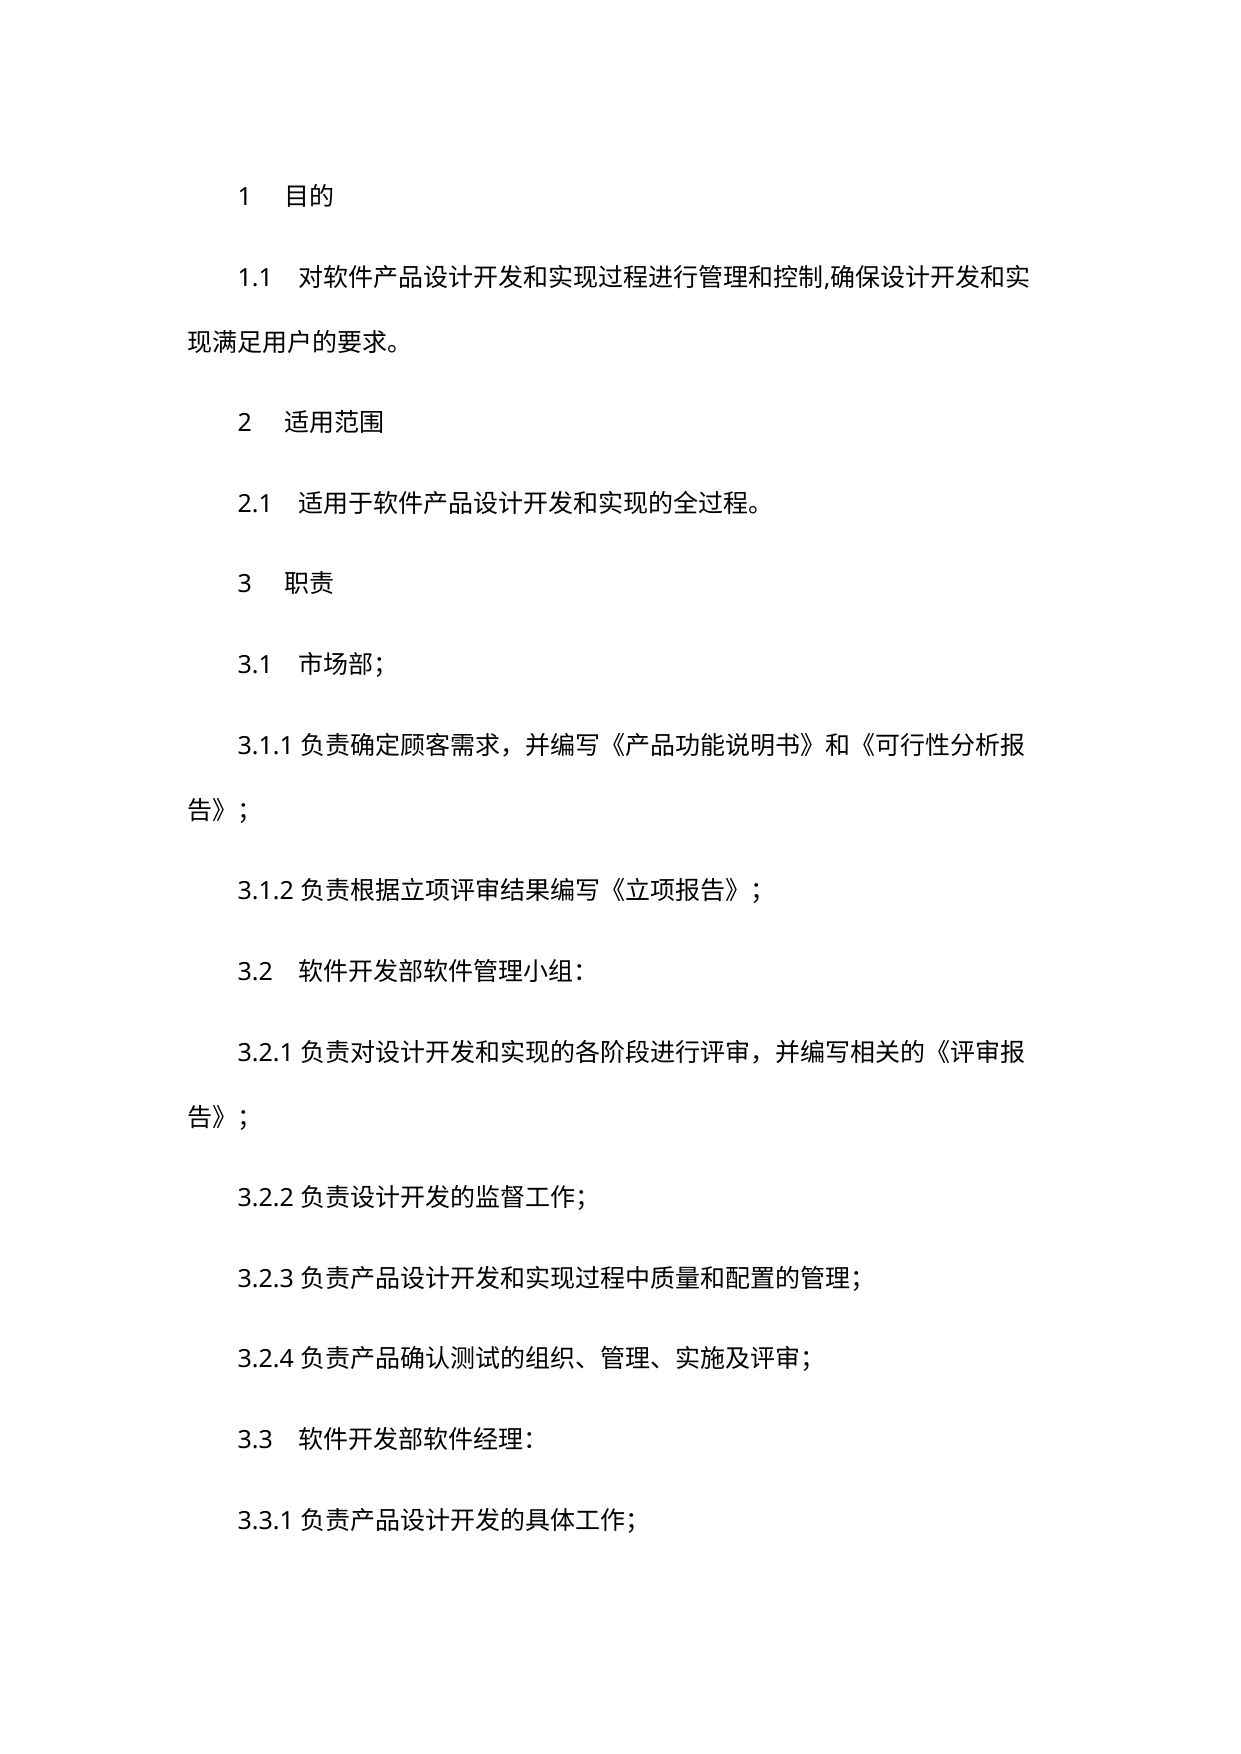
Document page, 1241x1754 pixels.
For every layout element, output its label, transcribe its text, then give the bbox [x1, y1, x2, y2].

text 3.1 市场部； [187, 630, 1053, 695]
text 3.3.1 负责产品设计开发的具体工作； [187, 1486, 1053, 1551]
text 3.2.2 负责设计开发的监督工作； [187, 1163, 1053, 1228]
text 2.1 适用于软件产品设计开发和实现的全过程。 [187, 469, 1053, 534]
text 3 职责 [187, 549, 1053, 614]
text 2 适用范围 [187, 388, 1053, 453]
text 3.1.2 负责根据立项评审结果编写《立项报告》； [187, 856, 1053, 921]
text 3.2.1 负责对设计开发和实现的各阶段进行评审，并编写相关的《评审报告》； [187, 1018, 1053, 1148]
text 3.1.1 负责确定顾客需求，并编写《产品功能说明书》和《可行性分析报告》； [187, 711, 1053, 841]
text 1.1 对软件产品设计开发和实现过程进行管理和控制,确保设计开发和实现满足用户的要求。 [187, 243, 1053, 373]
text 1 目的 [187, 162, 1053, 227]
text 3.2 软件开发部软件管理小组： [187, 937, 1053, 1002]
text 3.3 软件开发部软件经理： [187, 1405, 1053, 1470]
text 3.2.3 负责产品设计开发和实现过程中质量和配置的管理； [187, 1244, 1053, 1309]
text 3.2.4 负责产品确认测试的组织、管理、实施及评审； [187, 1324, 1053, 1389]
